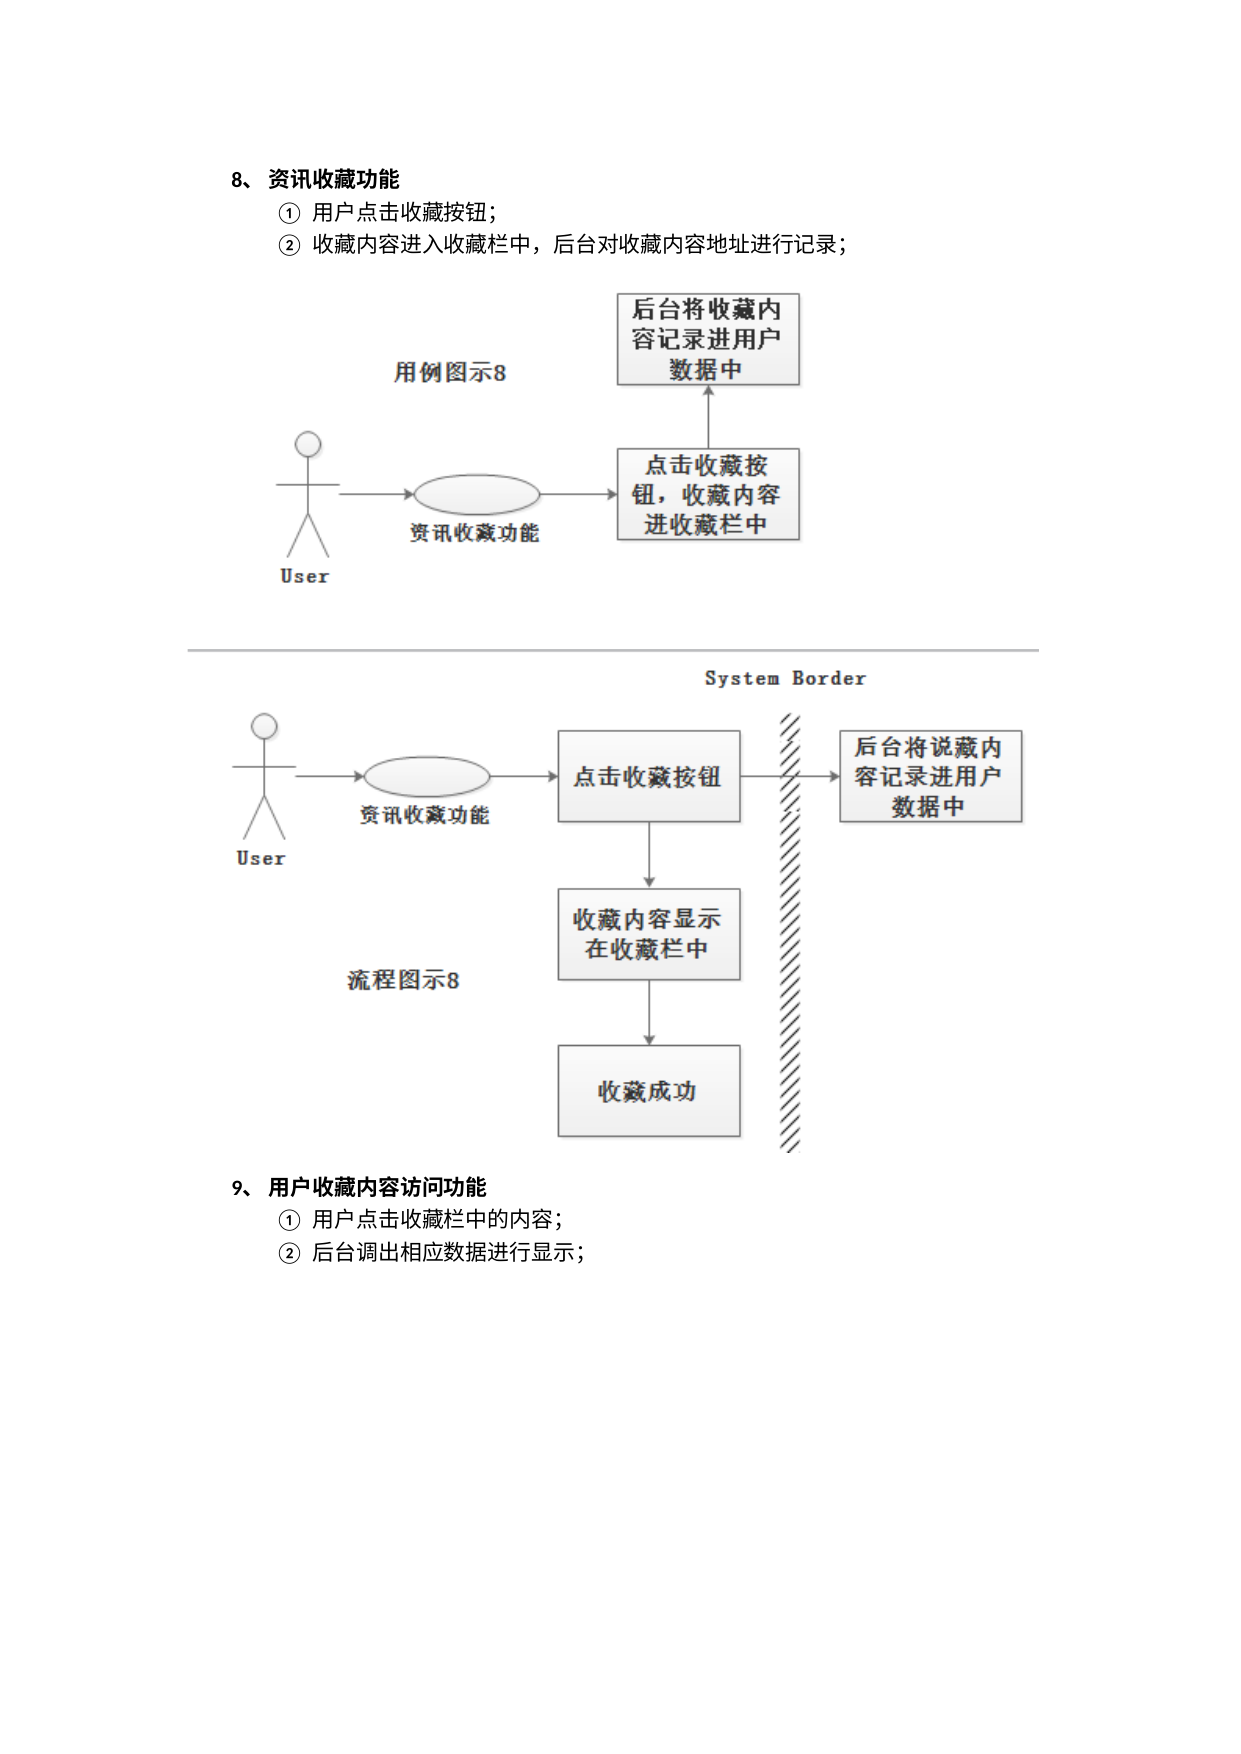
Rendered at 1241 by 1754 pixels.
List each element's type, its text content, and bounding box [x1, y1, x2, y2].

list 用户收藏内容访问功能 [231, 1169, 1053, 1202]
picture [187, 649, 1039, 1153]
list 用户点击收藏按钮； [275, 194, 1053, 227]
picture [187, 259, 905, 622]
list 收藏内容进入收藏栏中，后台对收藏内容地址进行记录； [275, 227, 1053, 259]
list 资讯收藏功能 [231, 162, 1053, 194]
list 后台调出相应数据进行显示； [275, 1234, 1053, 1267]
list 用户点击收藏栏中的内容； [275, 1202, 1053, 1234]
